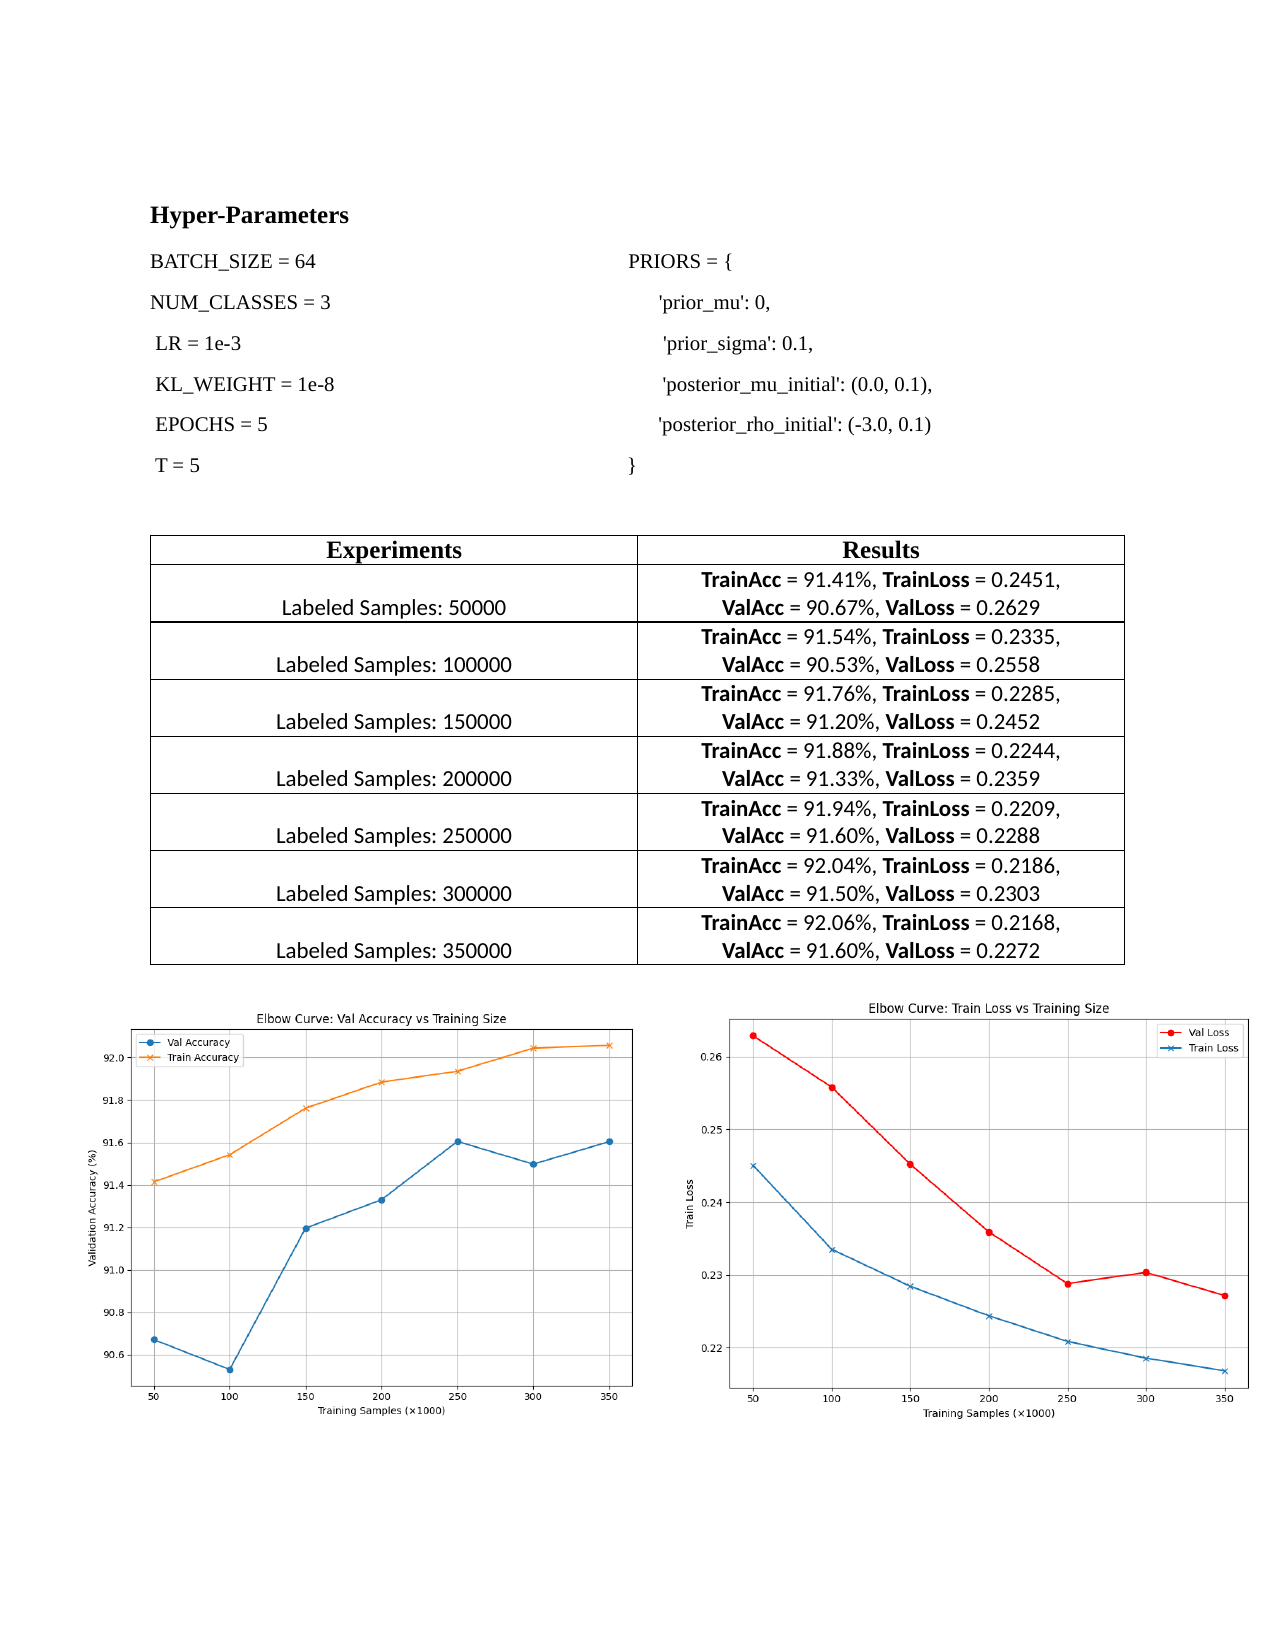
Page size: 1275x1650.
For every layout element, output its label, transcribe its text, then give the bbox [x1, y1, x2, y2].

table_cell Labeled Samples: 250000 [151, 794, 637, 850]
picture [678, 995, 1250, 1424]
table_cell Labeled Samples: 300000 [151, 851, 637, 907]
table_cell Labeled Samples: 100000 [151, 623, 637, 678]
text NUM_CLASSES = 3 'prior_mu': 0, [150, 290, 1125, 314]
table_cell TrainAcc = 91.41%, TrainLoss = 0.2451, ValAcc = 90.67%, ValLoss = 0.2629 [638, 565, 1124, 621]
text Hyper-Parameters [150, 200, 1125, 228]
table_cell TrainAcc = 92.04%, TrainLoss = 0.2186, ValAcc = 91.50%, ValLoss = 0.2303 [638, 851, 1124, 907]
table_cell TrainAcc = 91.76%, TrainLoss = 0.2285, ValAcc = 91.20%, ValLoss = 0.2452 [638, 680, 1124, 736]
text KL_WEIGHT = 1e-8 'posterior_mu_initial': (0.0, 0.1), [150, 372, 1125, 396]
text EPOCHS = 5 'posterior_rho_initial': (-3.0, 0.1) [150, 412, 1125, 436]
table_cell TrainAcc = 91.54%, TrainLoss = 0.2335, ValAcc = 90.53%, ValLoss = 0.2558 [638, 623, 1124, 678]
text T = 5 } [150, 453, 1125, 477]
table_cell TrainAcc = 92.06%, TrainLoss = 0.2168, ValAcc = 91.60%, ValLoss = 0.2272 [638, 908, 1124, 964]
table_header Experiments [151, 536, 637, 564]
table_cell TrainAcc = 91.94%, TrainLoss = 0.2209, ValAcc = 91.60%, ValLoss = 0.2288 [638, 794, 1124, 850]
table_cell Labeled Samples: 200000 [151, 737, 637, 793]
picture [81, 1006, 635, 1419]
table_cell TrainAcc = 91.88%, TrainLoss = 0.2244, ValAcc = 91.33%, ValLoss = 0.2359 [638, 737, 1124, 793]
table_cell Labeled Samples: 50000 [151, 565, 637, 621]
table_cell Labeled Samples: 350000 [151, 908, 637, 964]
table_cell Labeled Samples: 150000 [151, 680, 637, 736]
text LR = 1e-3 'prior_sigma': 0.1, [150, 331, 1125, 355]
table_header Results [638, 536, 1124, 564]
text BATCH_SIZE = 64 PRIORS = { [150, 249, 1125, 273]
